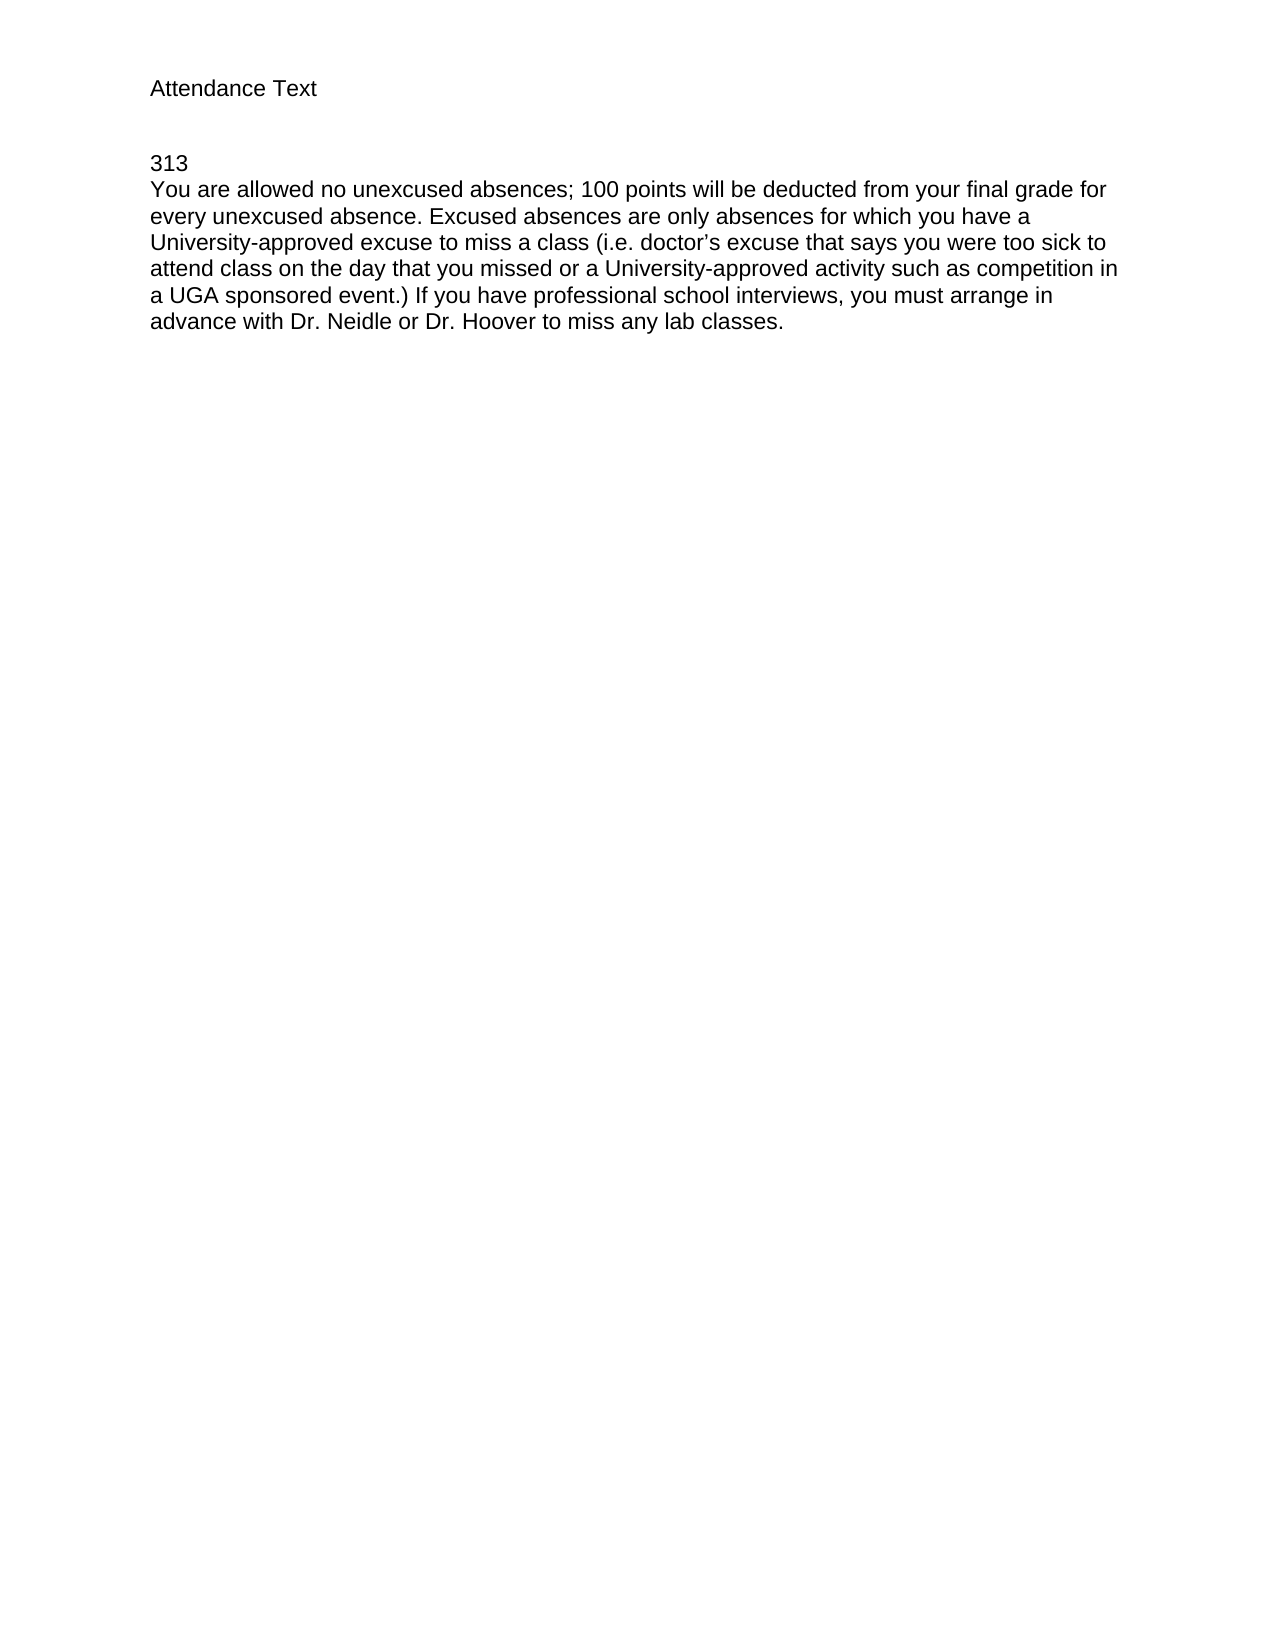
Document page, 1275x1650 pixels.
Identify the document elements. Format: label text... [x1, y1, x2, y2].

text 313 [150, 150, 1125, 176]
text You are allowed no unexcused absences; 100 points will be deducted from your final grade for every unexcused absence. Excused absences are only absences for which you have a University-approved excuse to miss a class (i.e. doctor’s excuse that says you were too sick to attend class on the day that you missed or a University-approved activity such as competition in a UGA sponsored event.) If you have professional school interviews, you must arrange in advance with Dr. Neidle or Dr. Hoover to miss any lab classes. [150, 176, 1125, 334]
